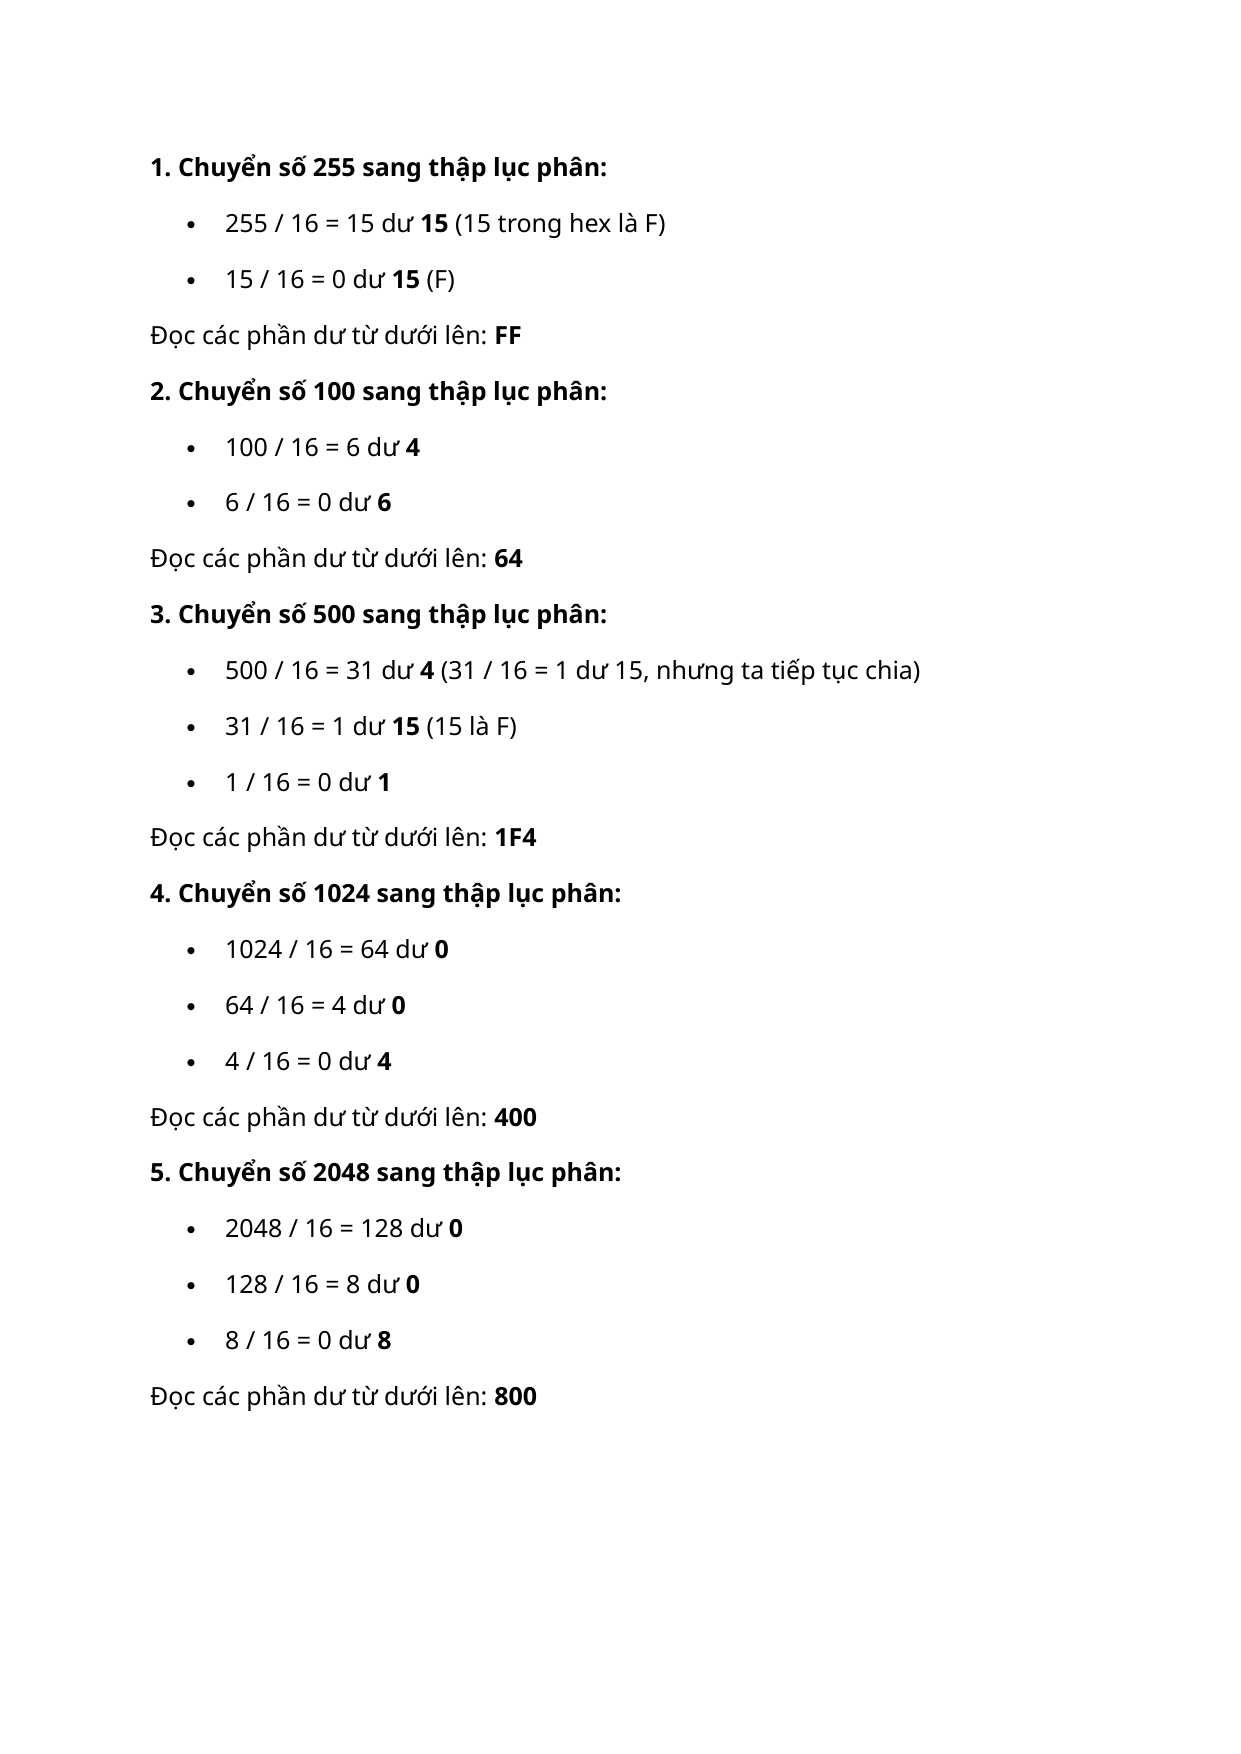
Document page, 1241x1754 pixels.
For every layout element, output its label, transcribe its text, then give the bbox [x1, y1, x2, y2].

text 4. Chuyển số 1024 sang thập lục phân: [150, 876, 1090, 910]
text Đọc các phần dư từ dưới lên: 1F4 [150, 820, 1090, 854]
list 15 / 16 = 0 dư 15 (F) [187, 262, 1090, 296]
list 64 / 16 = 4 dư 0 [187, 987, 1090, 1022]
list 500 / 16 = 31 dư 4 (31 / 16 = 1 dư 15, nhưng ta tiếp tục chia) [187, 652, 1090, 687]
text 5. Chuyển số 2048 sang thập lục phân: [150, 1155, 1090, 1189]
list 1024 / 16 = 64 dư 0 [187, 932, 1090, 966]
text 3. Chuyển số 500 sang thập lục phân: [150, 597, 1090, 631]
text Đọc các phần dư từ dưới lên: 800 [150, 1378, 1090, 1412]
list 2048 / 16 = 128 dư 0 [187, 1211, 1090, 1245]
list 1 / 16 = 0 dư 1 [187, 764, 1090, 798]
text Đọc các phần dư từ dưới lên: 400 [150, 1099, 1090, 1133]
list 100 / 16 = 6 dư 4 [187, 429, 1090, 463]
text 1. Chuyển số 255 sang thập lục phân: [150, 150, 1090, 184]
list 128 / 16 = 8 dư 0 [187, 1267, 1090, 1301]
text Đọc các phần dư từ dưới lên: 64​ [150, 541, 1090, 575]
text Đọc các phần dư từ dưới lên: FF [150, 317, 1090, 352]
text 2. Chuyển số 100 sang thập lục phân: [150, 373, 1090, 407]
list 6 / 16 = 0 dư 6 [187, 485, 1090, 519]
list 31 / 16 = 1 dư 15 (15 là F) [187, 708, 1090, 742]
list 255 / 16 = 15 dư 15 (15 trong hex là F) [187, 206, 1090, 240]
list 4 / 16 = 0 dư 4 [187, 1043, 1090, 1077]
list 8 / 16 = 0 dư 8 [187, 1322, 1090, 1357]
